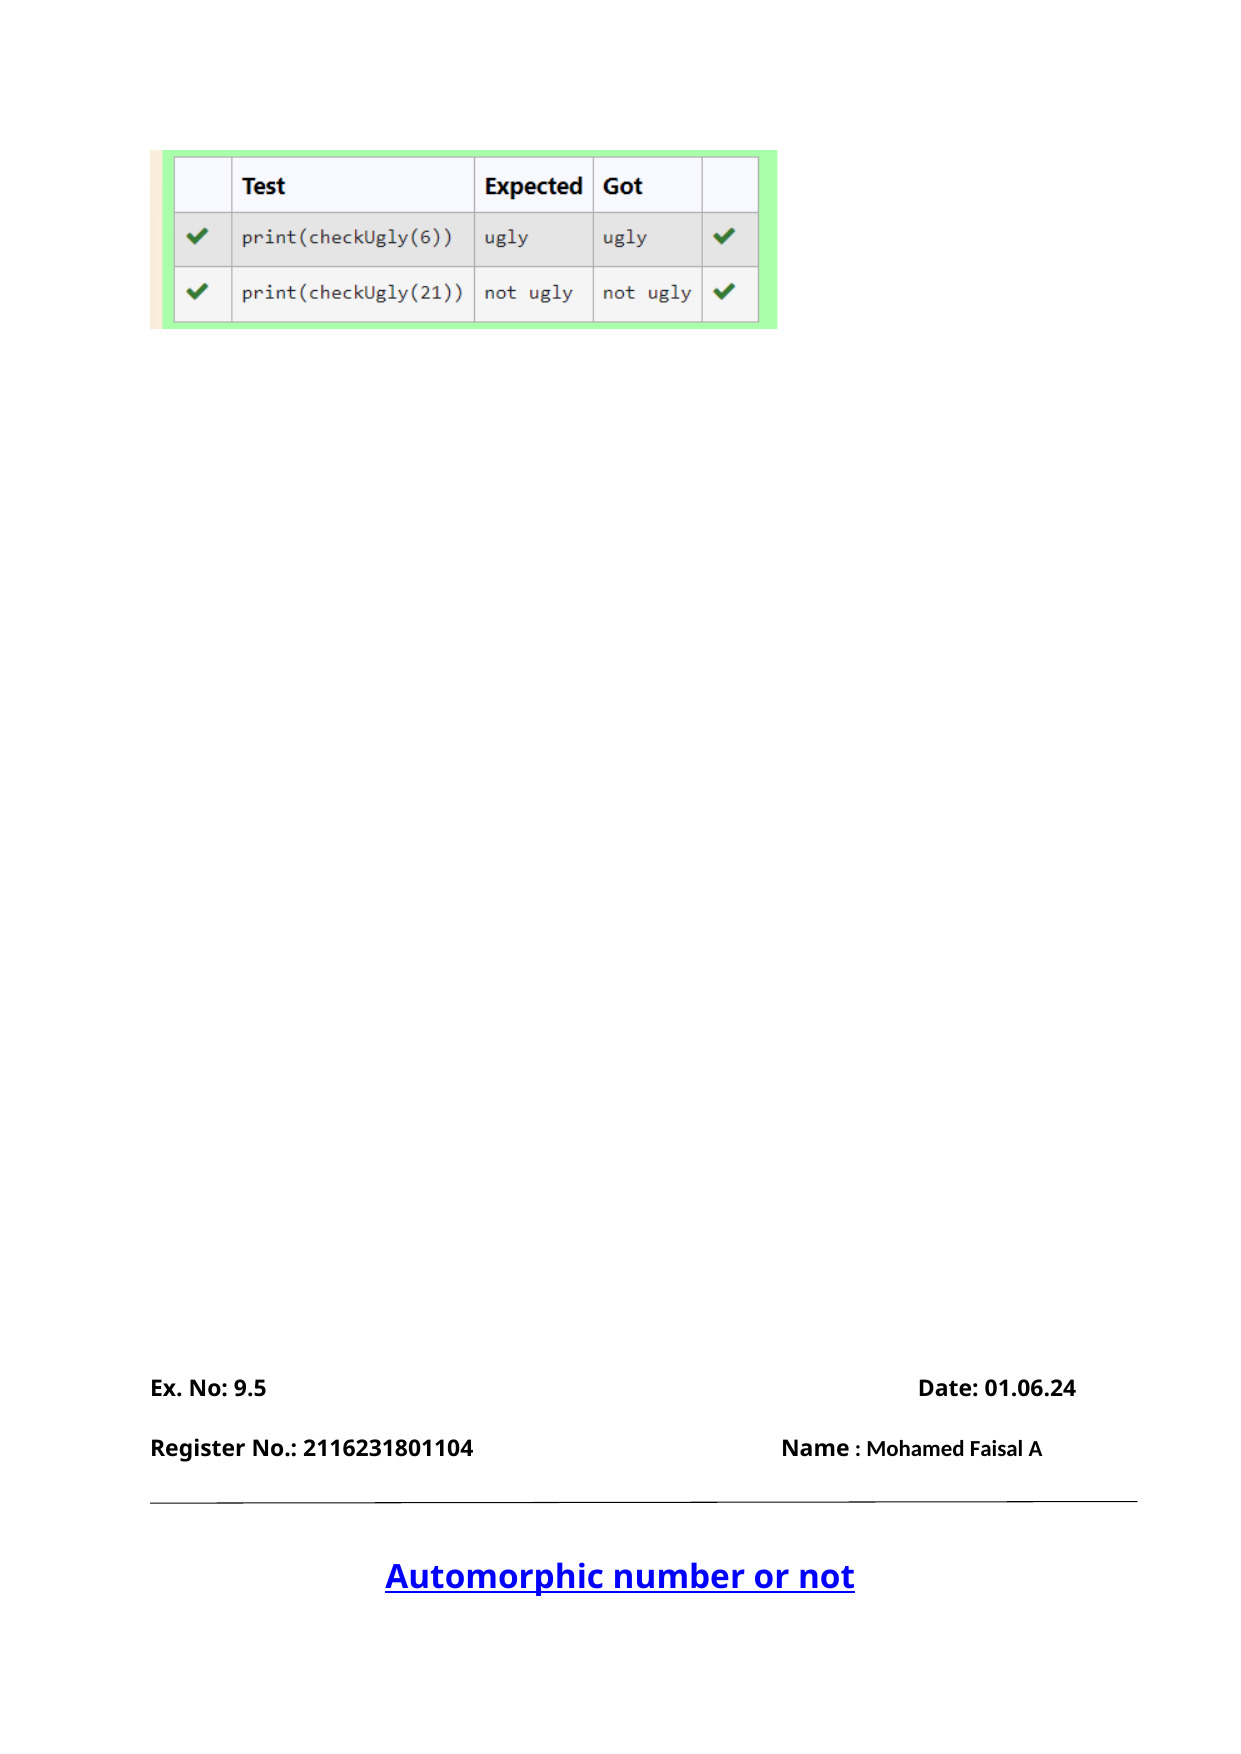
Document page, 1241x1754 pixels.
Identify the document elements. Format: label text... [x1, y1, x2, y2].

text Register No.: 2116231801104 Name : Mohamed Faisal A [150, 1432, 1090, 1463]
text Ex. No: 9.5 Date: 01.06.24 [150, 1371, 1090, 1403]
picture [150, 150, 778, 329]
text Automorphic number or not [150, 1553, 1090, 1598]
